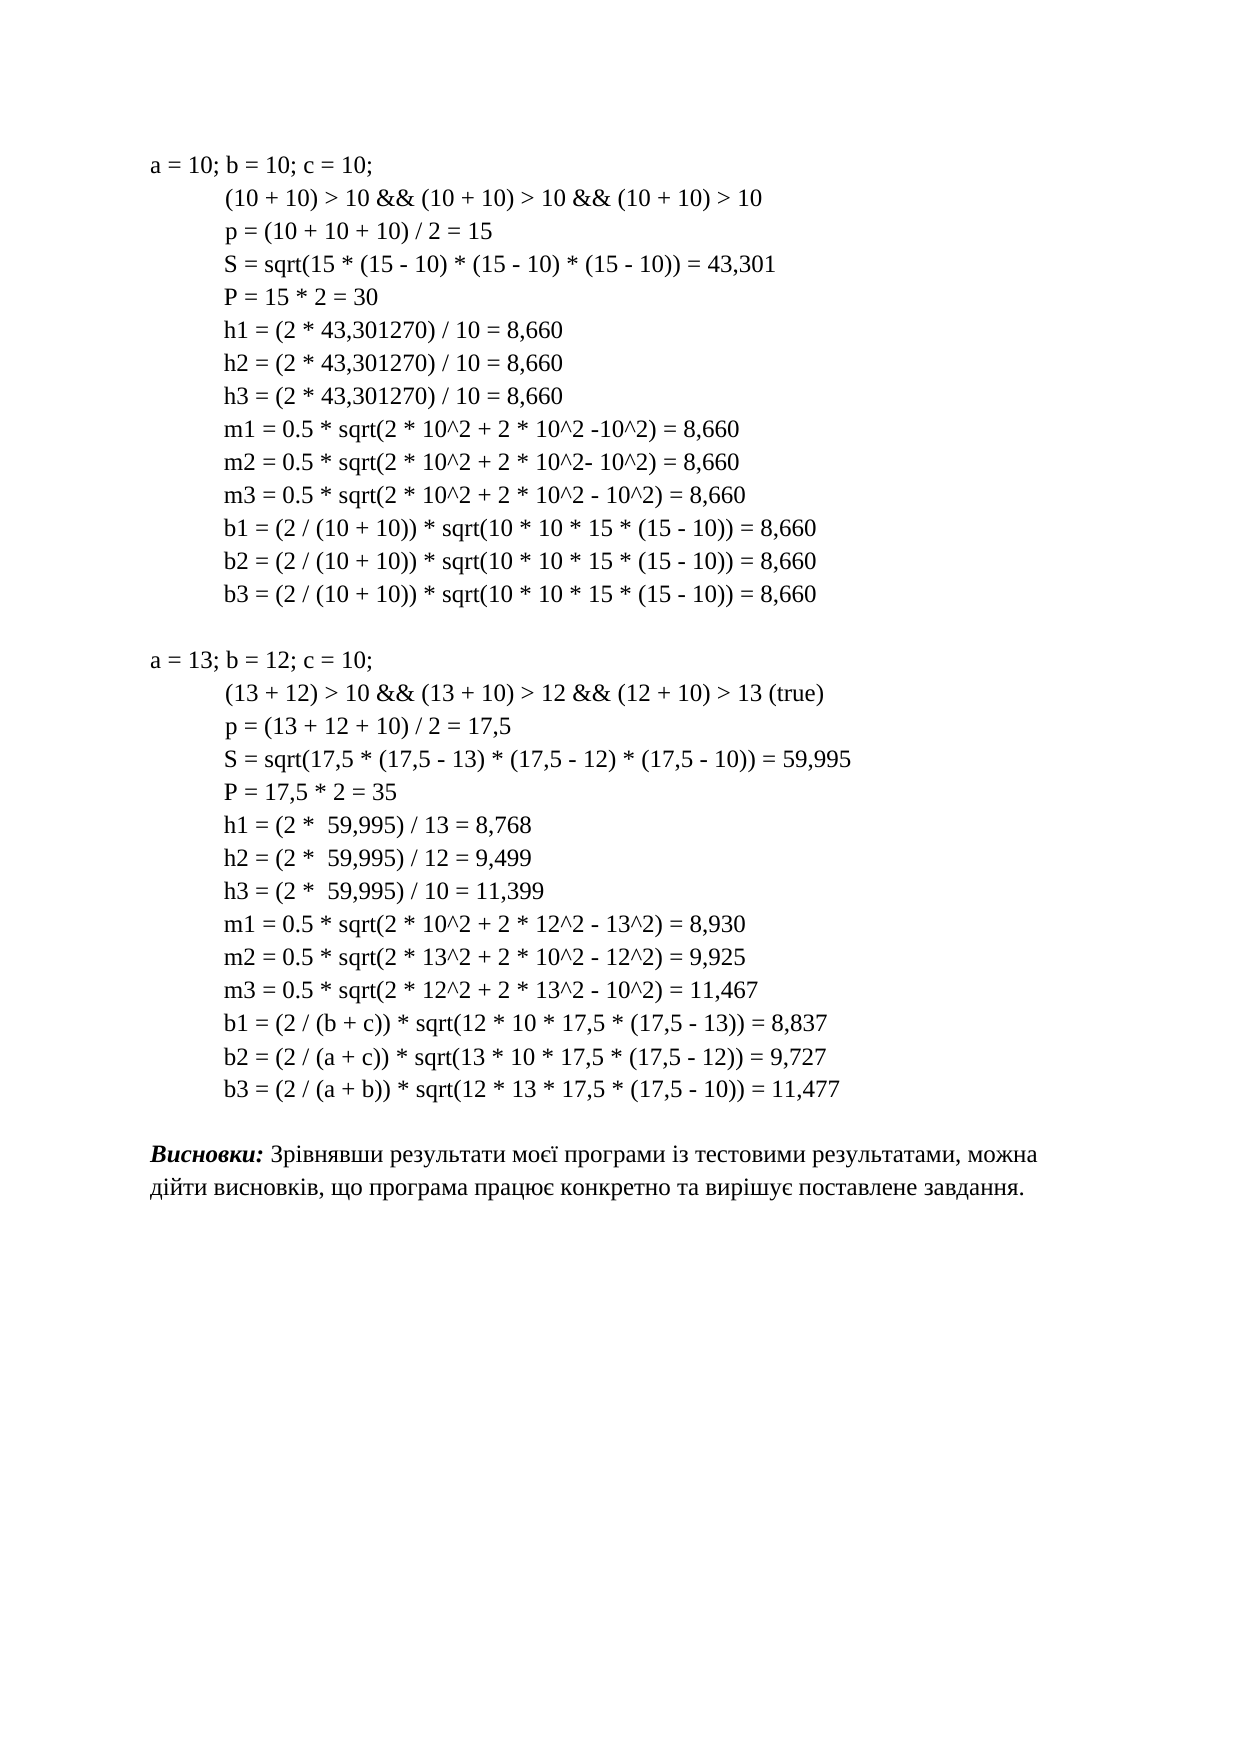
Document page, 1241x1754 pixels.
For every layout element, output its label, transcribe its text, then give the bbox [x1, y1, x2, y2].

text p = (10 + 10 + 10) / 2 = 15 [150, 216, 1090, 245]
text h2 = (2 * 43,301270) / 10 = 8,660 [150, 348, 1090, 377]
text S = sqrt(17,5 * (17,5 - 13) * (17,5 - 12) * (17,5 - 10)) = 59,995 [150, 744, 1090, 773]
text (10 + 10) > 10 && (10 + 10) > 10 && (10 + 10) > 10 [150, 183, 1090, 212]
text b3 = (2 / (10 + 10)) * sqrt(10 * 10 * 15 * (15 - 10)) = 8,660 [150, 579, 1090, 608]
text a = 10; b = 10; c = 10; [150, 150, 1090, 179]
text m1 = 0.5 * sqrt(2 * 10^2 + 2 * 12^2 - 13^2) = 8,930 [150, 909, 1090, 938]
text b3 = (2 / (a + b)) * sqrt(12 * 13 * 17,5 * (17,5 - 10)) = 11,477 [150, 1074, 1090, 1103]
text b1 = (2 / (10 + 10)) * sqrt(10 * 10 * 15 * (15 - 10)) = 8,660 [150, 513, 1090, 542]
text a = 13; b = 12; c = 10; [150, 645, 1090, 674]
text P = 15 * 2 = 30 [150, 282, 1090, 311]
text b2 = (2 / (10 + 10)) * sqrt(10 * 10 * 15 * (15 - 10)) = 8,660 [150, 546, 1090, 575]
text P = 17,5 * 2 = 35 [150, 777, 1090, 806]
text m3 = 0.5 * sqrt(2 * 12^2 + 2 * 13^2 - 10^2) = 11,467 [150, 976, 1090, 1004]
text h1 = (2 * 43,301270) / 10 = 8,660 [150, 315, 1090, 344]
text h2 = (2 * 59,995) / 12 = 9,499 [150, 843, 1090, 872]
text h3 = (2 * 59,995) / 10 = 11,399 [150, 876, 1090, 905]
text b1 = (2 / (b + c)) * sqrt(12 * 10 * 17,5 * (17,5 - 13)) = 8,837 [150, 1008, 1090, 1037]
text m2 = 0.5 * sqrt(2 * 13^2 + 2 * 10^2 - 12^2) = 9,925 [150, 942, 1090, 971]
text h1 = (2 * 59,995) / 13 = 8,768 [150, 810, 1090, 839]
text b2 = (2 / (a + c)) * sqrt(13 * 10 * 17,5 * (17,5 - 12)) = 9,727 [150, 1042, 1090, 1070]
text m3 = 0.5 * sqrt(2 * 10^2 + 2 * 10^2 - 10^2) = 8,660 [150, 480, 1090, 509]
text S = sqrt(15 * (15 - 10) * (15 - 10) * (15 - 10)) = 43,301 [150, 249, 1090, 278]
text p = (13 + 12 + 10) / 2 = 17,5 [150, 711, 1090, 740]
text m1 = 0.5 * sqrt(2 * 10^2 + 2 * 10^2 -10^2) = 8,660 [150, 414, 1090, 443]
text Висновки: Зрівнявши результати моєї програми із тестовими результатами, можна дійти висновків, що програма працює конкретно та вирішує поставлене завдання. [150, 1139, 1090, 1201]
text (13 + 12) > 10 && (13 + 10) > 12 && (12 + 10) > 13 (true) [150, 678, 1090, 707]
text h3 = (2 * 43,301270) / 10 = 8,660 [150, 381, 1090, 410]
text m2 = 0.5 * sqrt(2 * 10^2 + 2 * 10^2- 10^2) = 8,660 [150, 447, 1090, 476]
